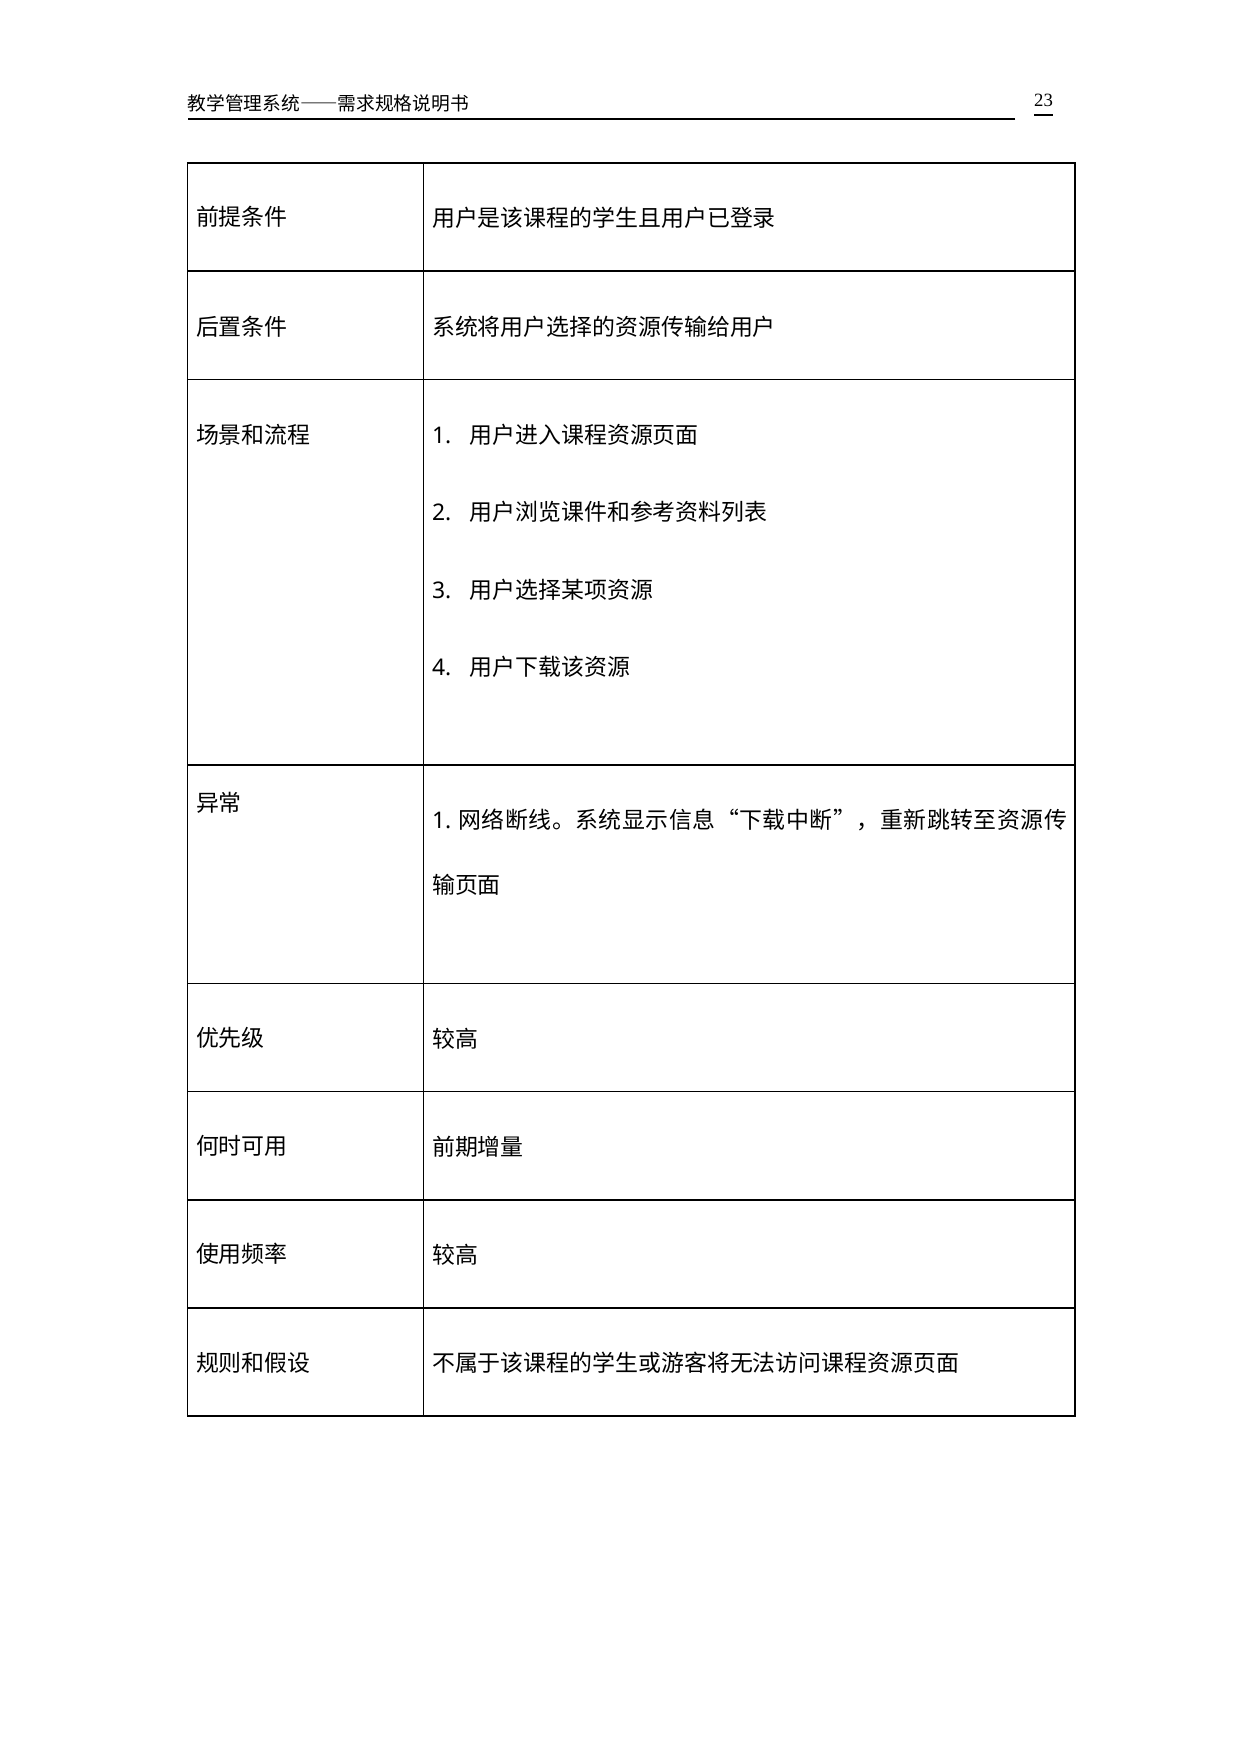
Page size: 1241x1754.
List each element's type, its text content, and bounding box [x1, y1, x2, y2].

table_cell 不属于该课程的学生或游客将无法访问课程资源页面 [424, 1309, 1074, 1415]
table_cell 规则和假设 [188, 1309, 423, 1415]
table_cell 用户是该课程的学生且用户已登录 [424, 164, 1074, 270]
table_cell 异常 [188, 766, 423, 982]
table_cell 用户进入课程资源页面 用户浏览课件和参考资料列表 用户选择某项资源 用户下载该资源 [424, 380, 1074, 764]
table_cell 前提条件 [188, 164, 423, 270]
table_cell 前期增量 [424, 1092, 1074, 1199]
table_cell 何时可用 [188, 1092, 423, 1199]
table_cell 优先级 [188, 984, 423, 1091]
table_cell 后置条件 [188, 272, 423, 378]
table_cell 场景和流程 [188, 380, 423, 764]
table_cell 较高 [424, 984, 1074, 1091]
table_cell 较高 [424, 1201, 1074, 1307]
table_cell 系统将用户选择的资源传输给用户 [424, 272, 1074, 378]
table_cell 使用频率 [188, 1201, 423, 1307]
table_cell 1. 网络断线。系统显示信息“下载中断”，重新跳转至资源传输页面 [424, 766, 1074, 982]
